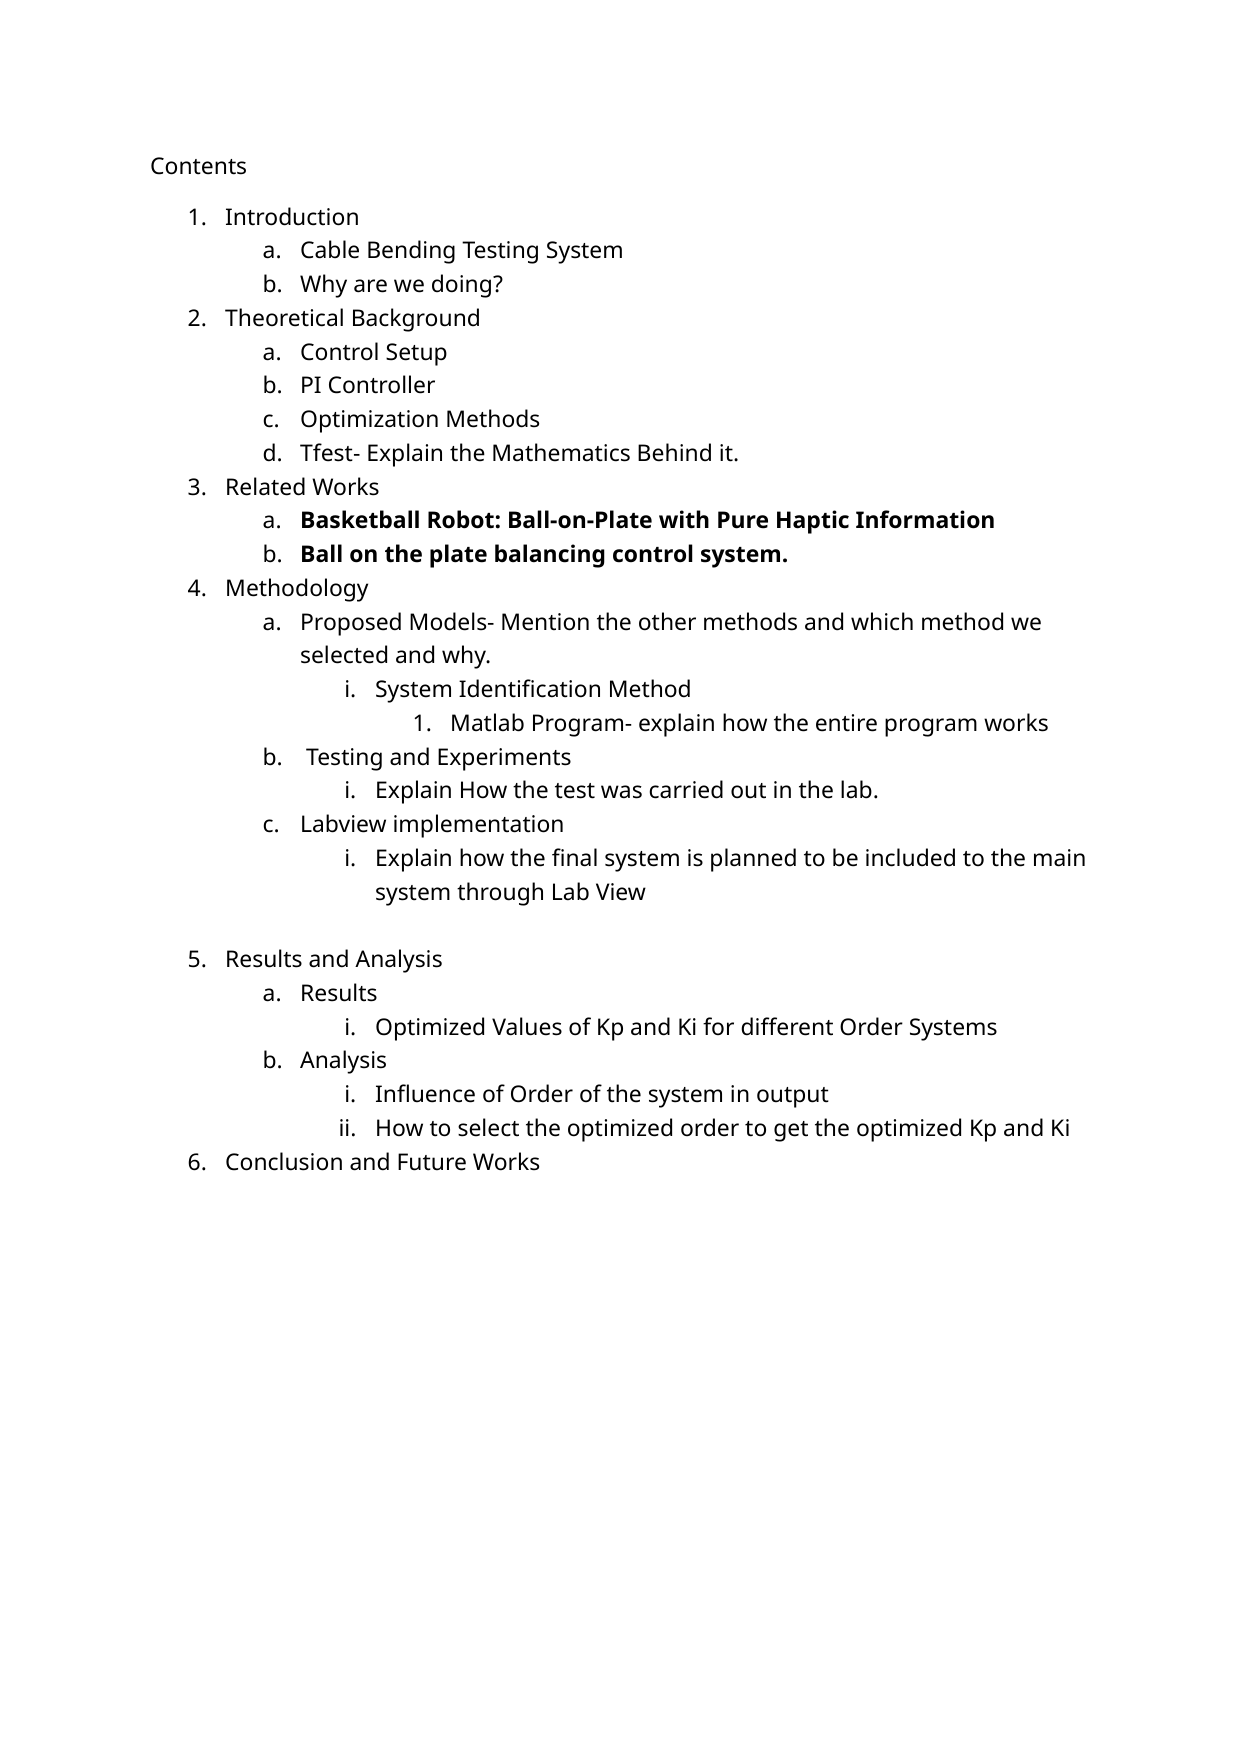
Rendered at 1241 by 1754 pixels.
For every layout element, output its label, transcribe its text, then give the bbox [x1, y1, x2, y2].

list Results [262, 977, 1090, 1008]
list Labview implementation [262, 808, 1090, 839]
list Tfest- Explain the Mathematics Behind it. [262, 437, 1090, 468]
list Proposed Models- Mention the other methods and which method we selected and why. [262, 605, 1090, 670]
text Contents [150, 150, 1090, 181]
list Methodology [187, 572, 1090, 603]
list Testing and Experiments [262, 740, 1090, 772]
list Analysis [262, 1044, 1090, 1075]
list Results and Analysis [187, 943, 1090, 974]
list How to select the optimized order to get the optimized Kp and Ki [356, 1112, 1090, 1143]
list Basketball Robot: Ball-on-Plate with Pure Haptic Information [262, 504, 1090, 535]
list System Identification Method [356, 673, 1090, 704]
list Conclusion and Future Works [187, 1145, 1090, 1177]
list Optimization Methods [262, 403, 1090, 434]
list Why are we doing? [262, 268, 1090, 299]
list Influence of Order of the system in output [356, 1078, 1090, 1109]
list Explain How the test was carried out in the lab. [356, 774, 1090, 805]
list Explain how the final system is planned to be included to the main system through Lab View [356, 842, 1090, 907]
list Optimized Values of Kp and Ki for different Order Systems [356, 1010, 1090, 1042]
list Theoretical Background [187, 302, 1090, 333]
list Cable Bending Testing System [262, 234, 1090, 265]
list Ball on the plate balancing control system. [262, 538, 1090, 569]
list Related Works [187, 470, 1090, 502]
list PI Controller [262, 369, 1090, 400]
list Introduction [187, 200, 1090, 232]
list Control Setup [262, 335, 1090, 367]
list Matlab Program- explain how the entire program works [412, 707, 1090, 738]
